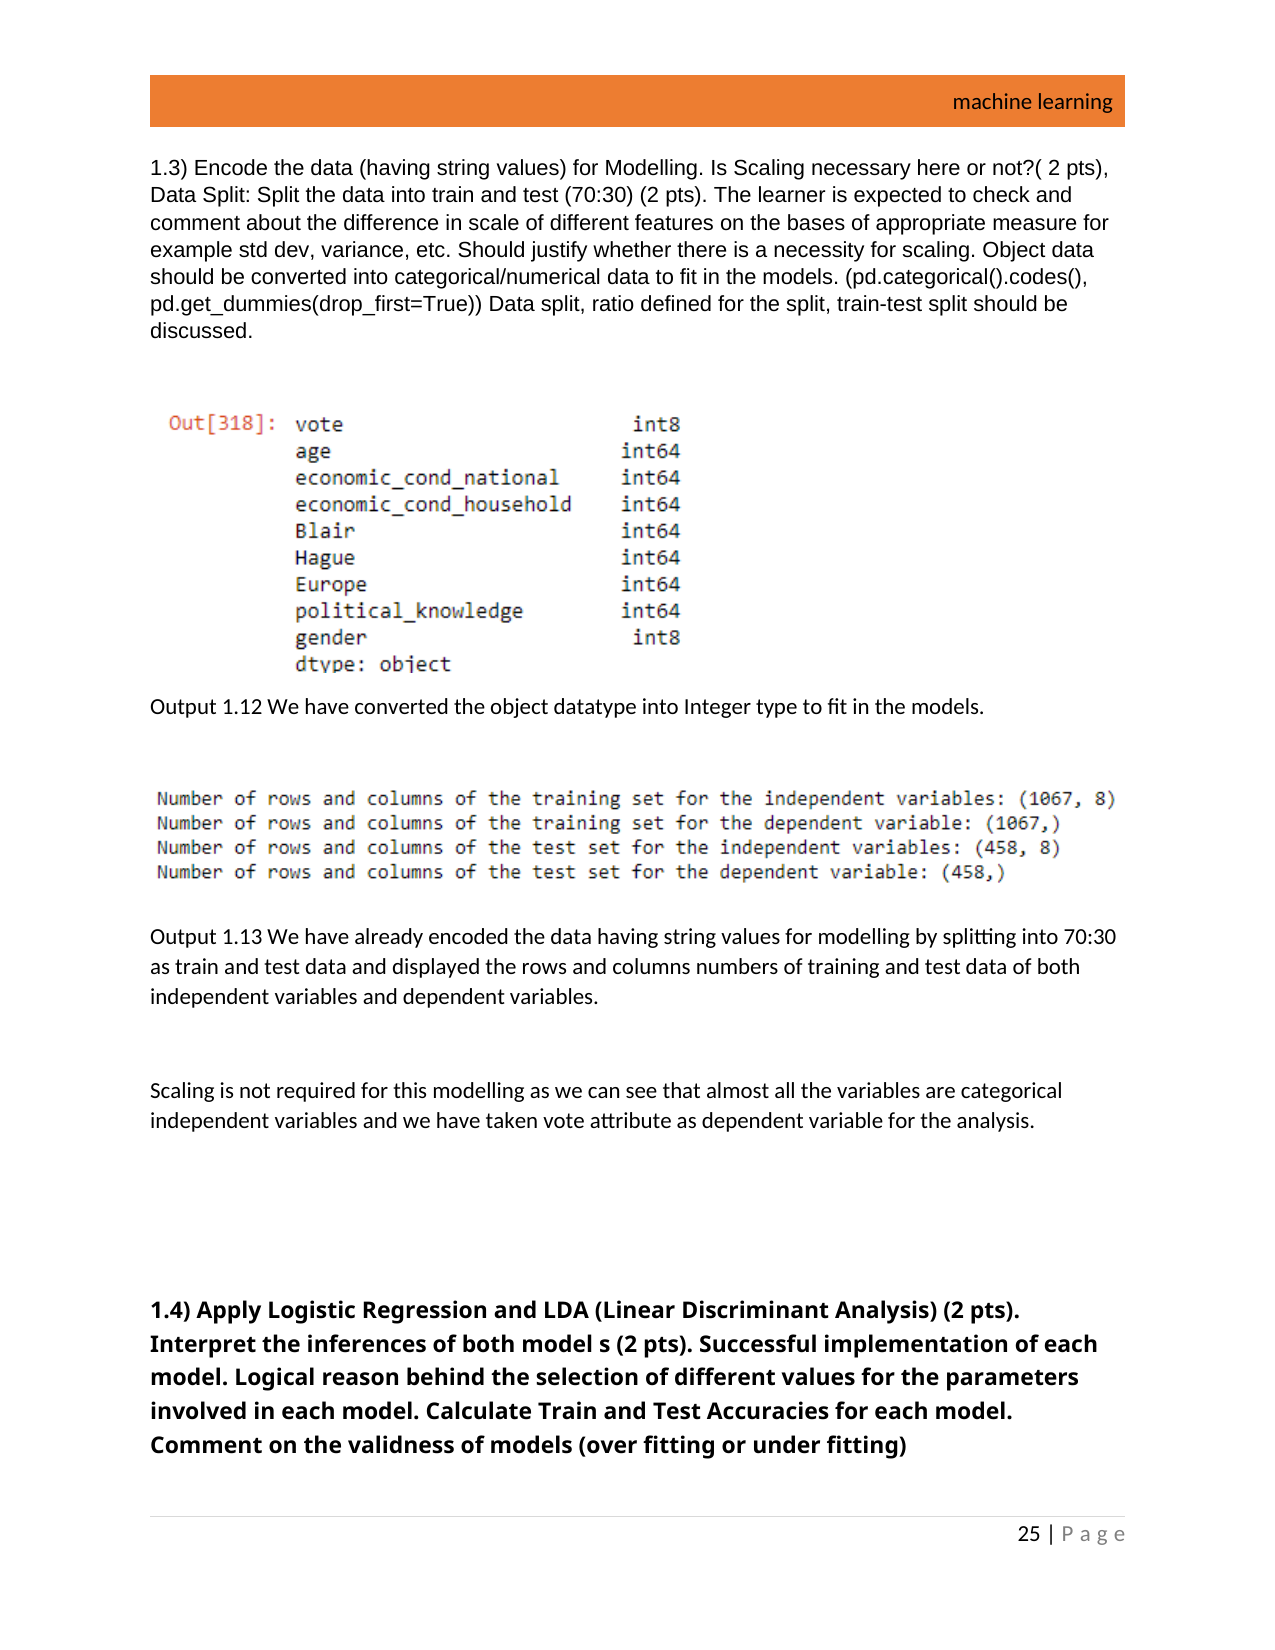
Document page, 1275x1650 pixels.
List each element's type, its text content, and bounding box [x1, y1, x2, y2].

text Scaling is not required for this modelling as we can see that almost all the variables are categorical independent variables and we have taken vote attribute as dependent variable for the analysis. [150, 1076, 1125, 1134]
text Output 1.12 We have converted the object datatype into Integer type to fit in the models. [150, 692, 1125, 720]
text Output 1.13 We have already encoded the data having string values for modelling by splitting into 70:30 as train and test data and displayed the rows and columns numbers of training and test data of both independent variables and dependent variables. [150, 922, 1125, 1010]
picture [150, 785, 1125, 903]
picture [150, 405, 730, 673]
text 1.3) Encode the data (having string values) for Modelling. Is Scaling necessary here or not?( 2 pts), Data Split: Split the data into train and test (70:30) (2 pts). The learner is expected to check and comment about the difference in scale of different features on the bases of appropriate measure for example std dev, variance, etc. Should justify whether there is a necessity for scaling. Object data should be converted into categorical/numerical data to fit in the models. (pd.categorical().codes(), pd.get_dummies(drop_first=True)) Data split, ratio defined for the split, train-test split should be discussed. [150, 155, 1125, 343]
text 1.4) Apply Logistic Regression and LDA (Linear Discriminant Analysis) (2 pts). Interpret the inferences of both model s (2 pts). Successful implementation of each model. Logical reason behind the selection of different values for the parameters involved in each model. Calculate Train and Test Accuracies for each model. Comment on the validness of models (over fitting or under fitting) [150, 1294, 1125, 1460]
